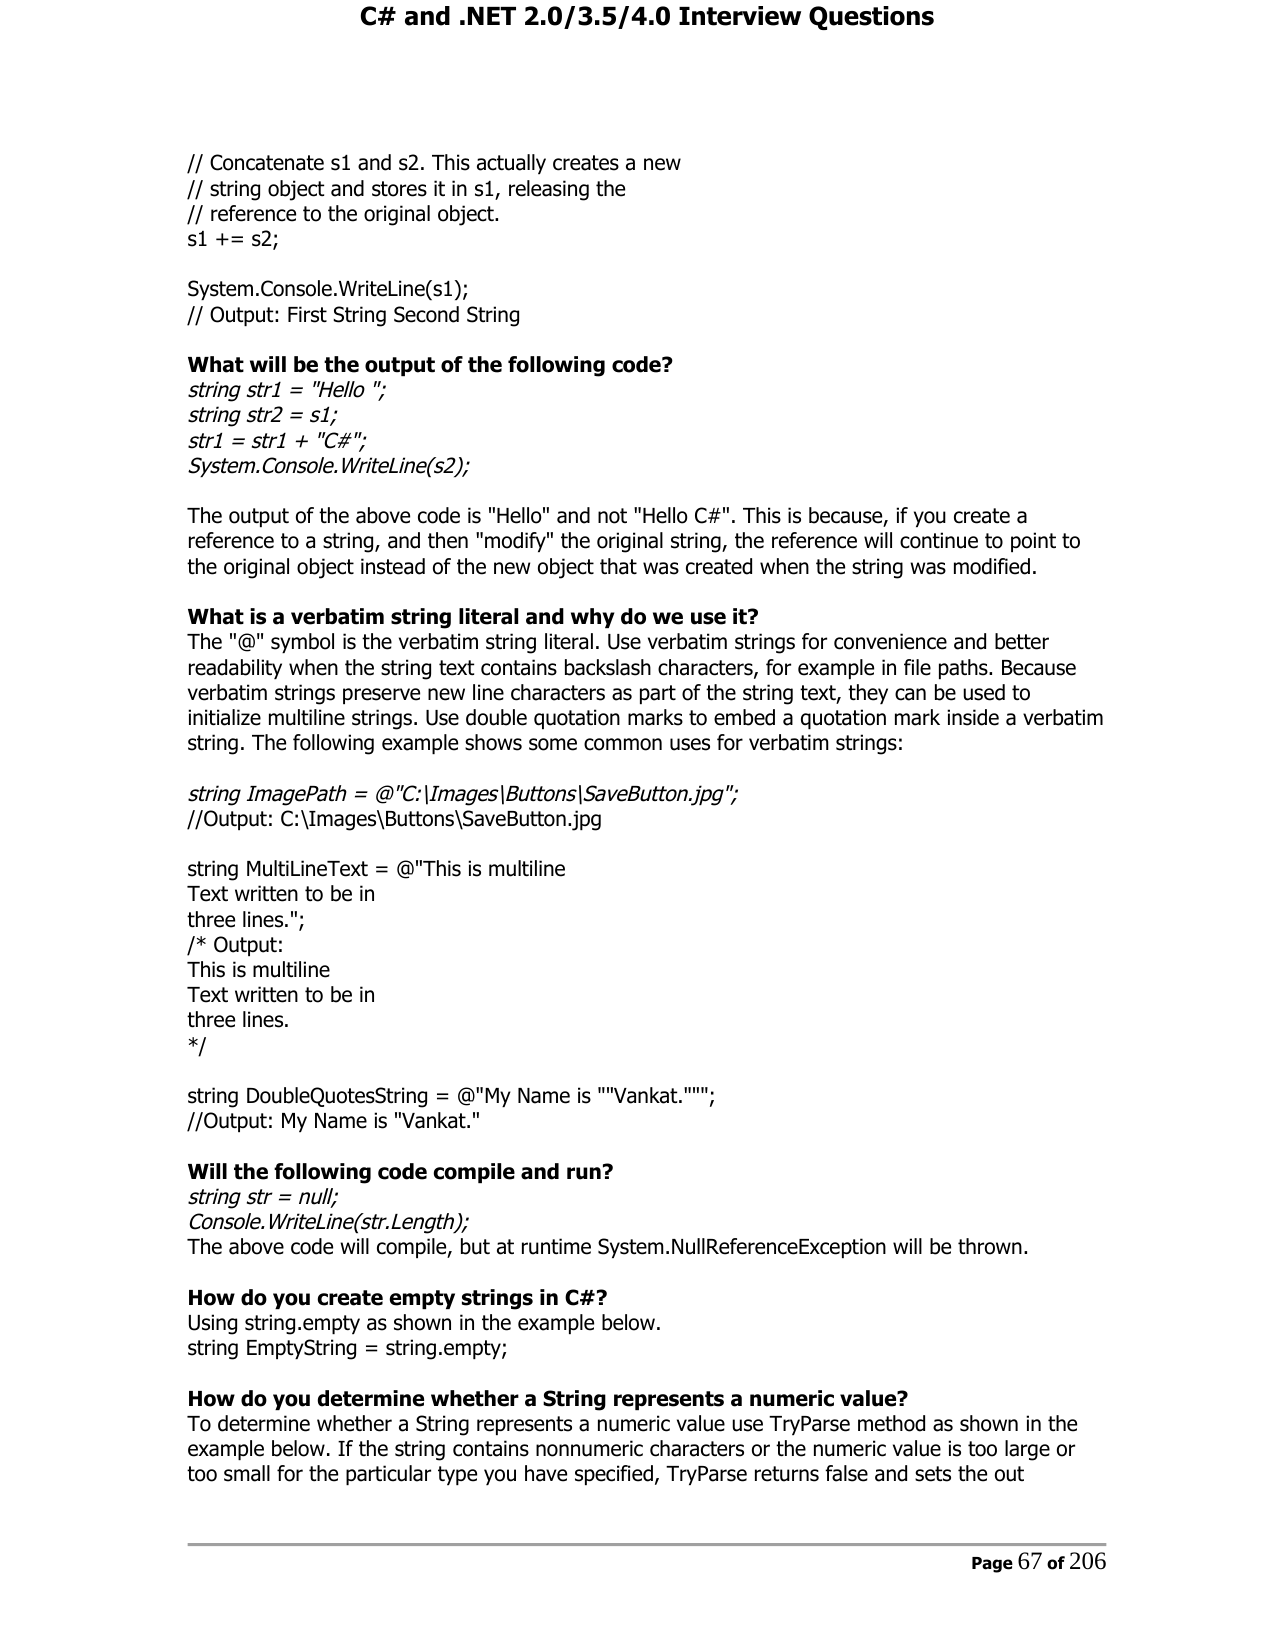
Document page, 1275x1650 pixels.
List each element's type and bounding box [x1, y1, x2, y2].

text [187, 150, 1106, 1133]
text [187, 1158, 1106, 1486]
